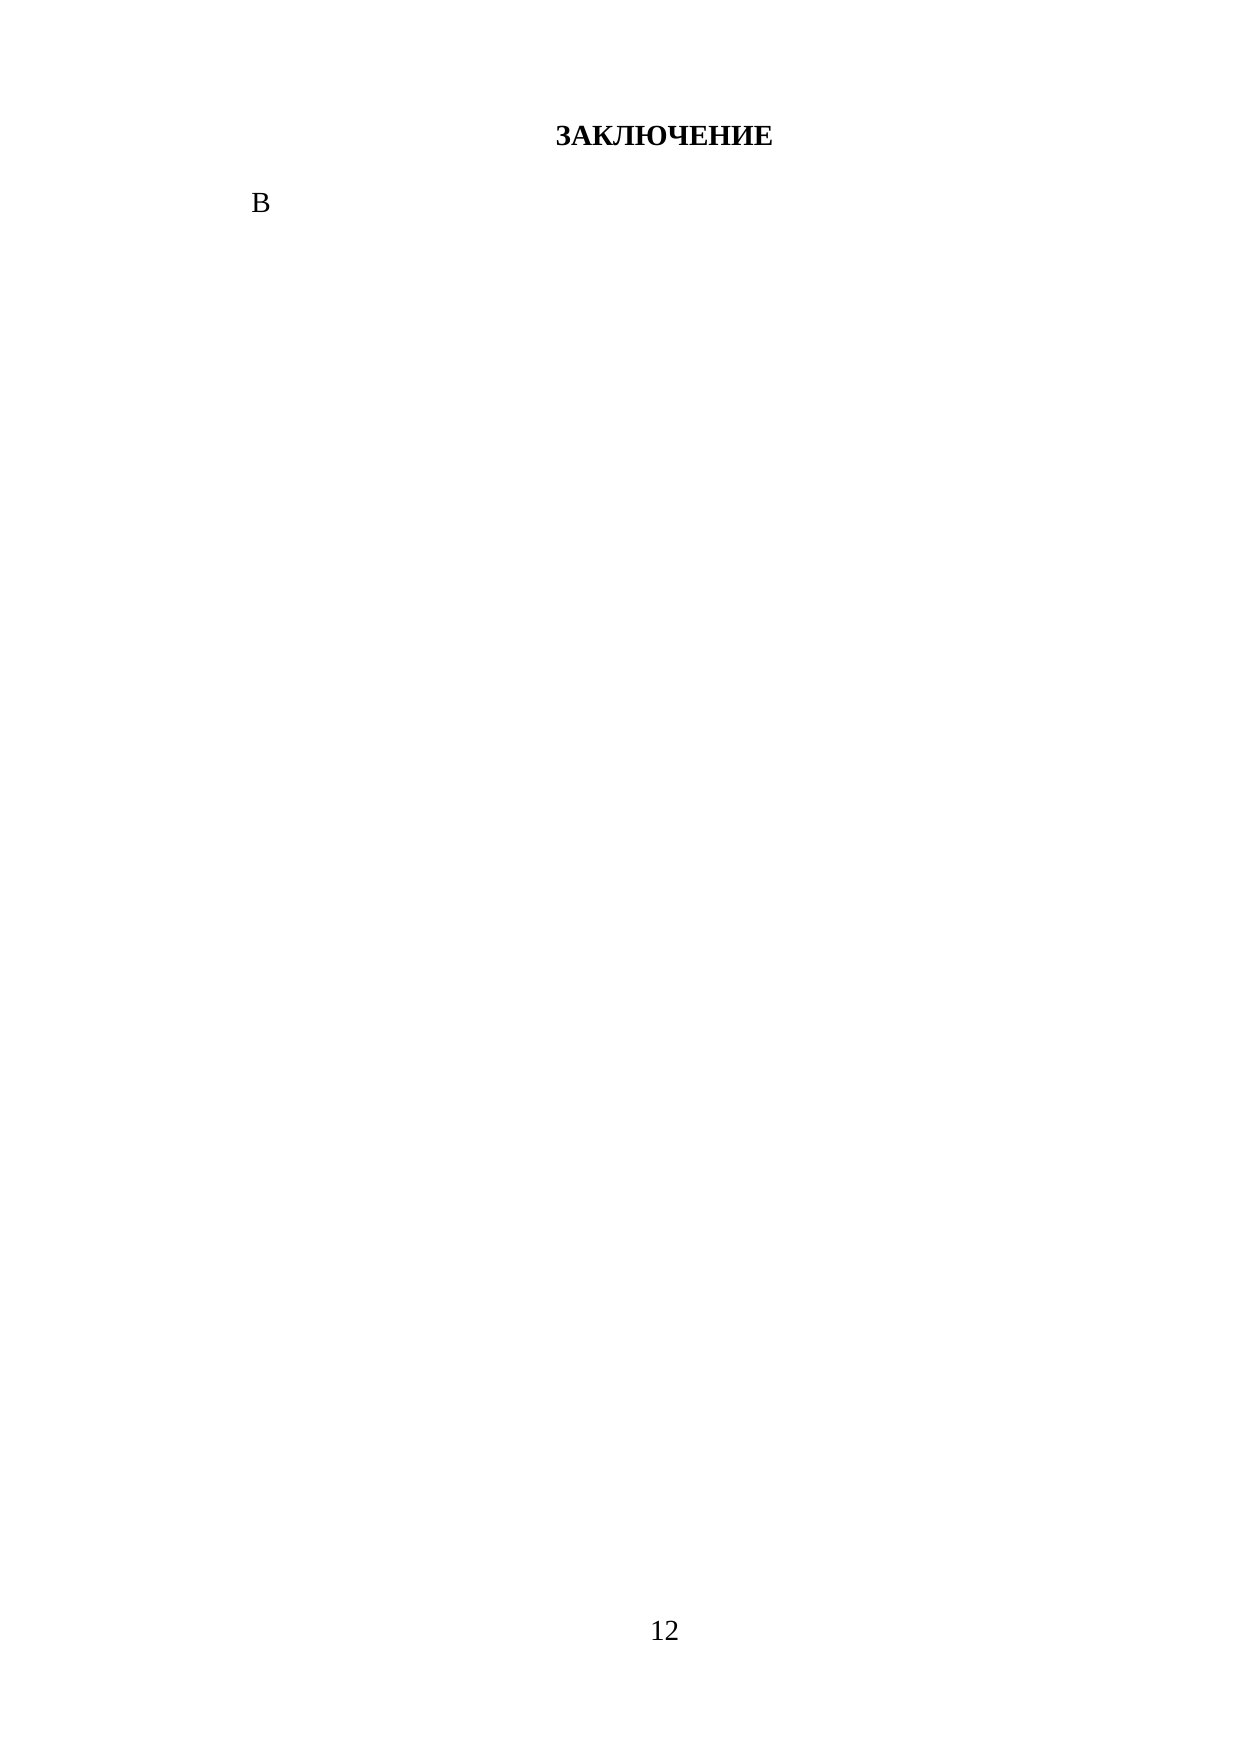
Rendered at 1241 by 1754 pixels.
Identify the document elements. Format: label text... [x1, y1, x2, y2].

text ЗАКЛЮЧЕНИЕ [177, 118, 1152, 152]
text В [177, 185, 1152, 219]
